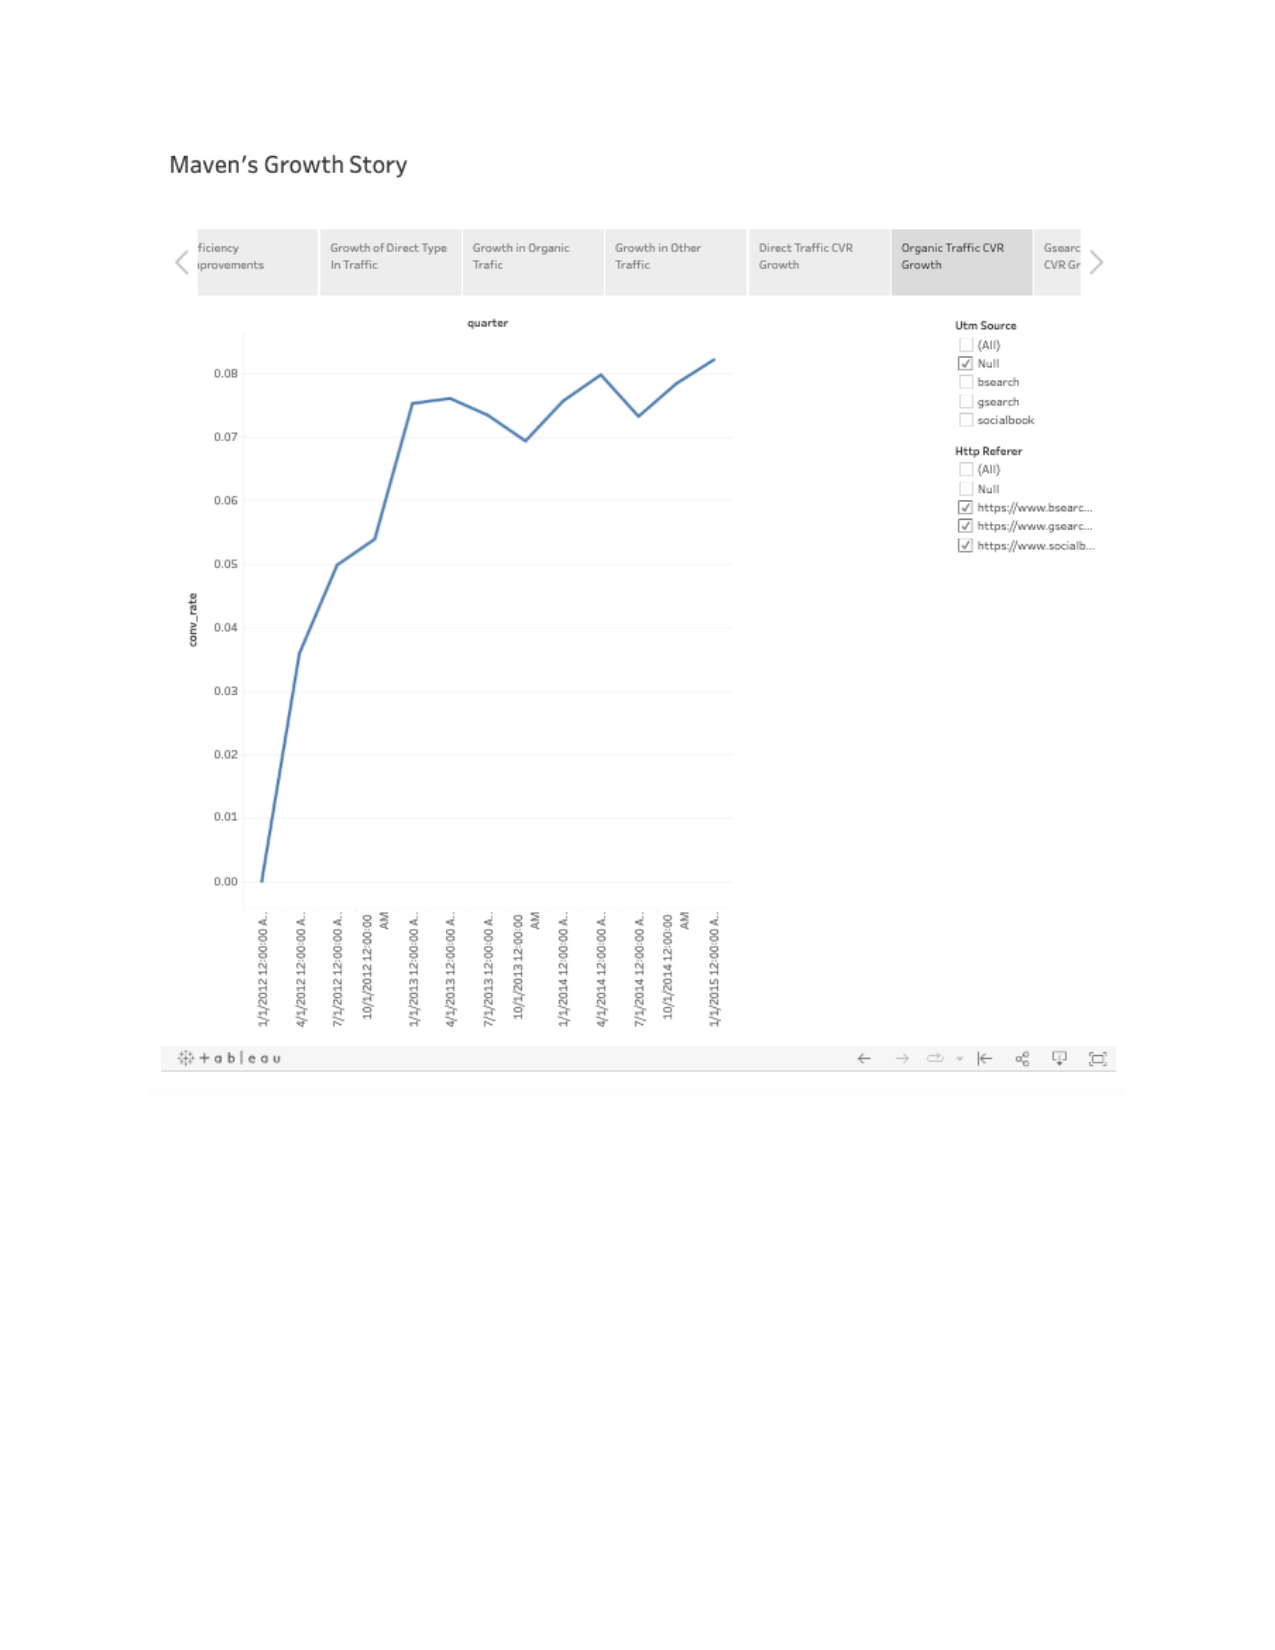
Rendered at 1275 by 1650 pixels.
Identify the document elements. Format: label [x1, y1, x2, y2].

picture [150, 150, 1125, 1096]
